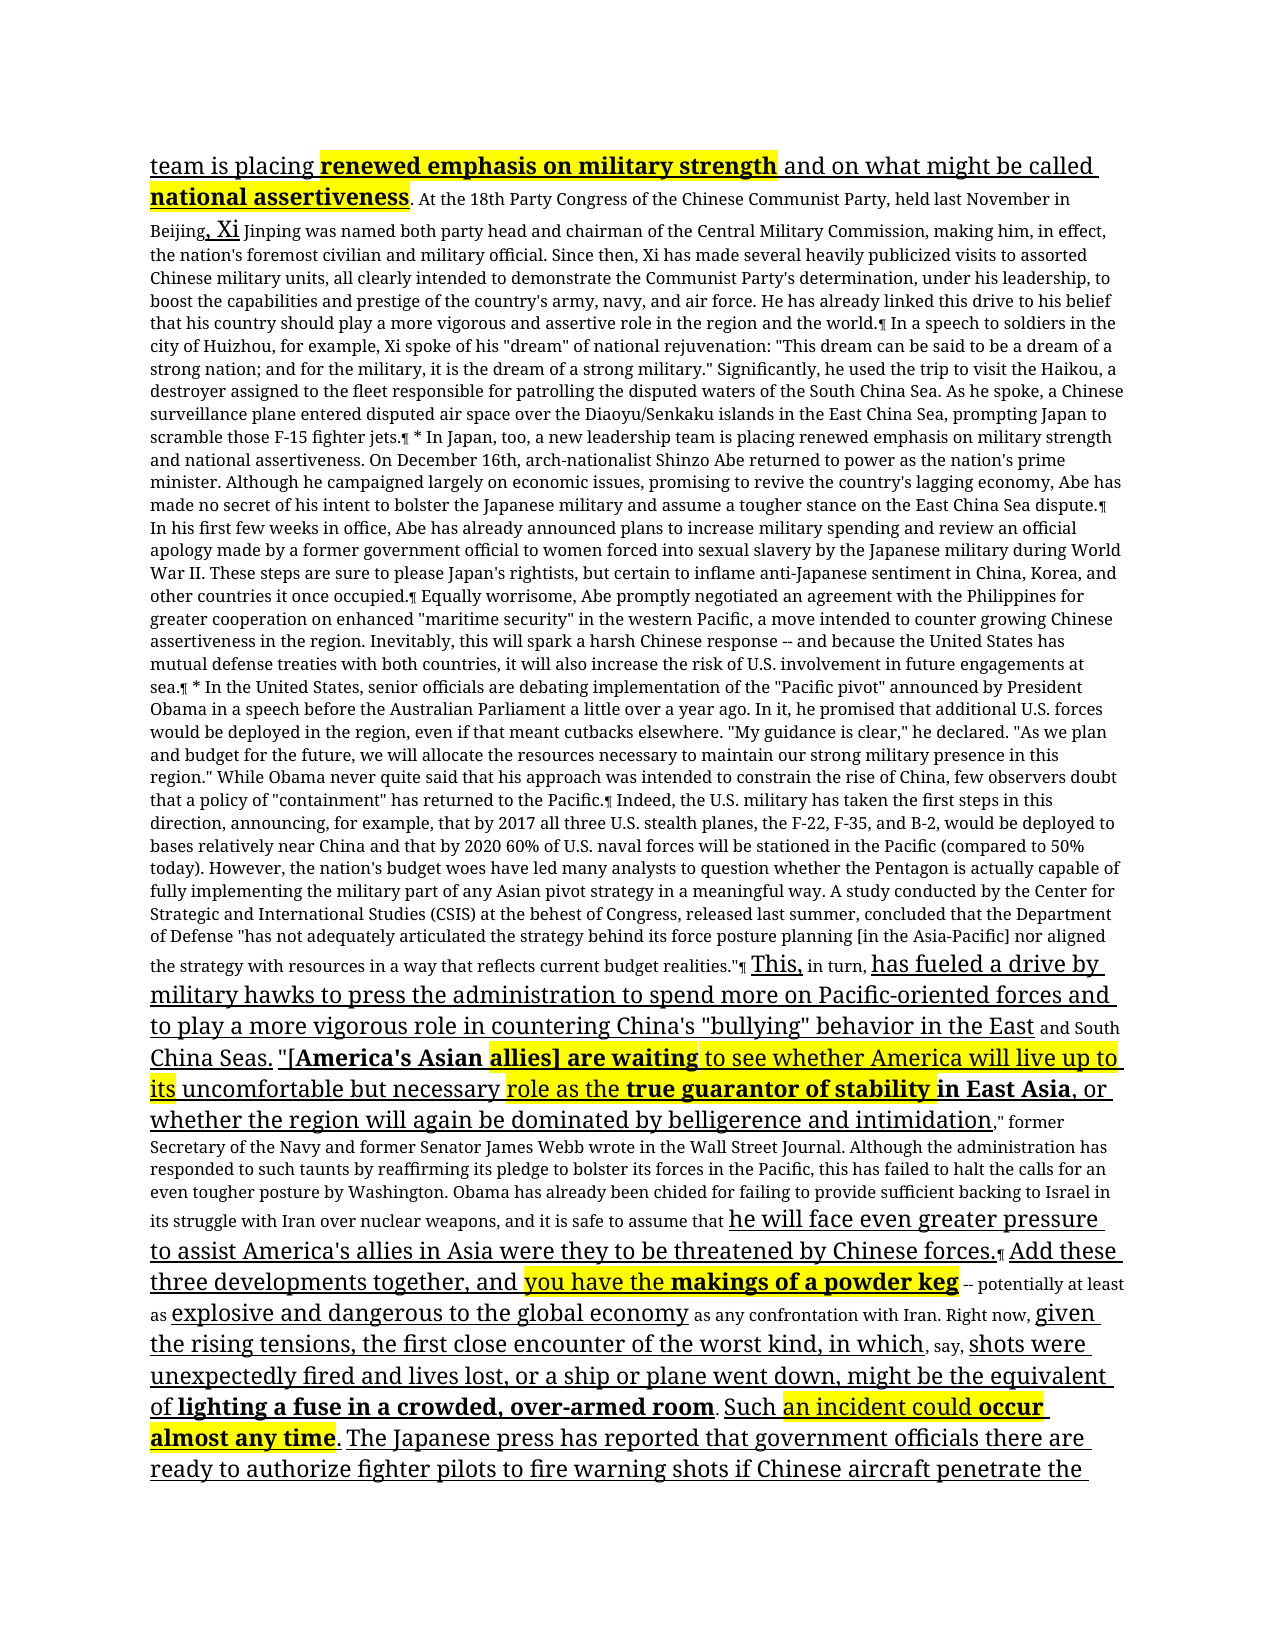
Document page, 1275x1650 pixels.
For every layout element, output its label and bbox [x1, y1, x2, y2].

text [150, 150, 1125, 1484]
